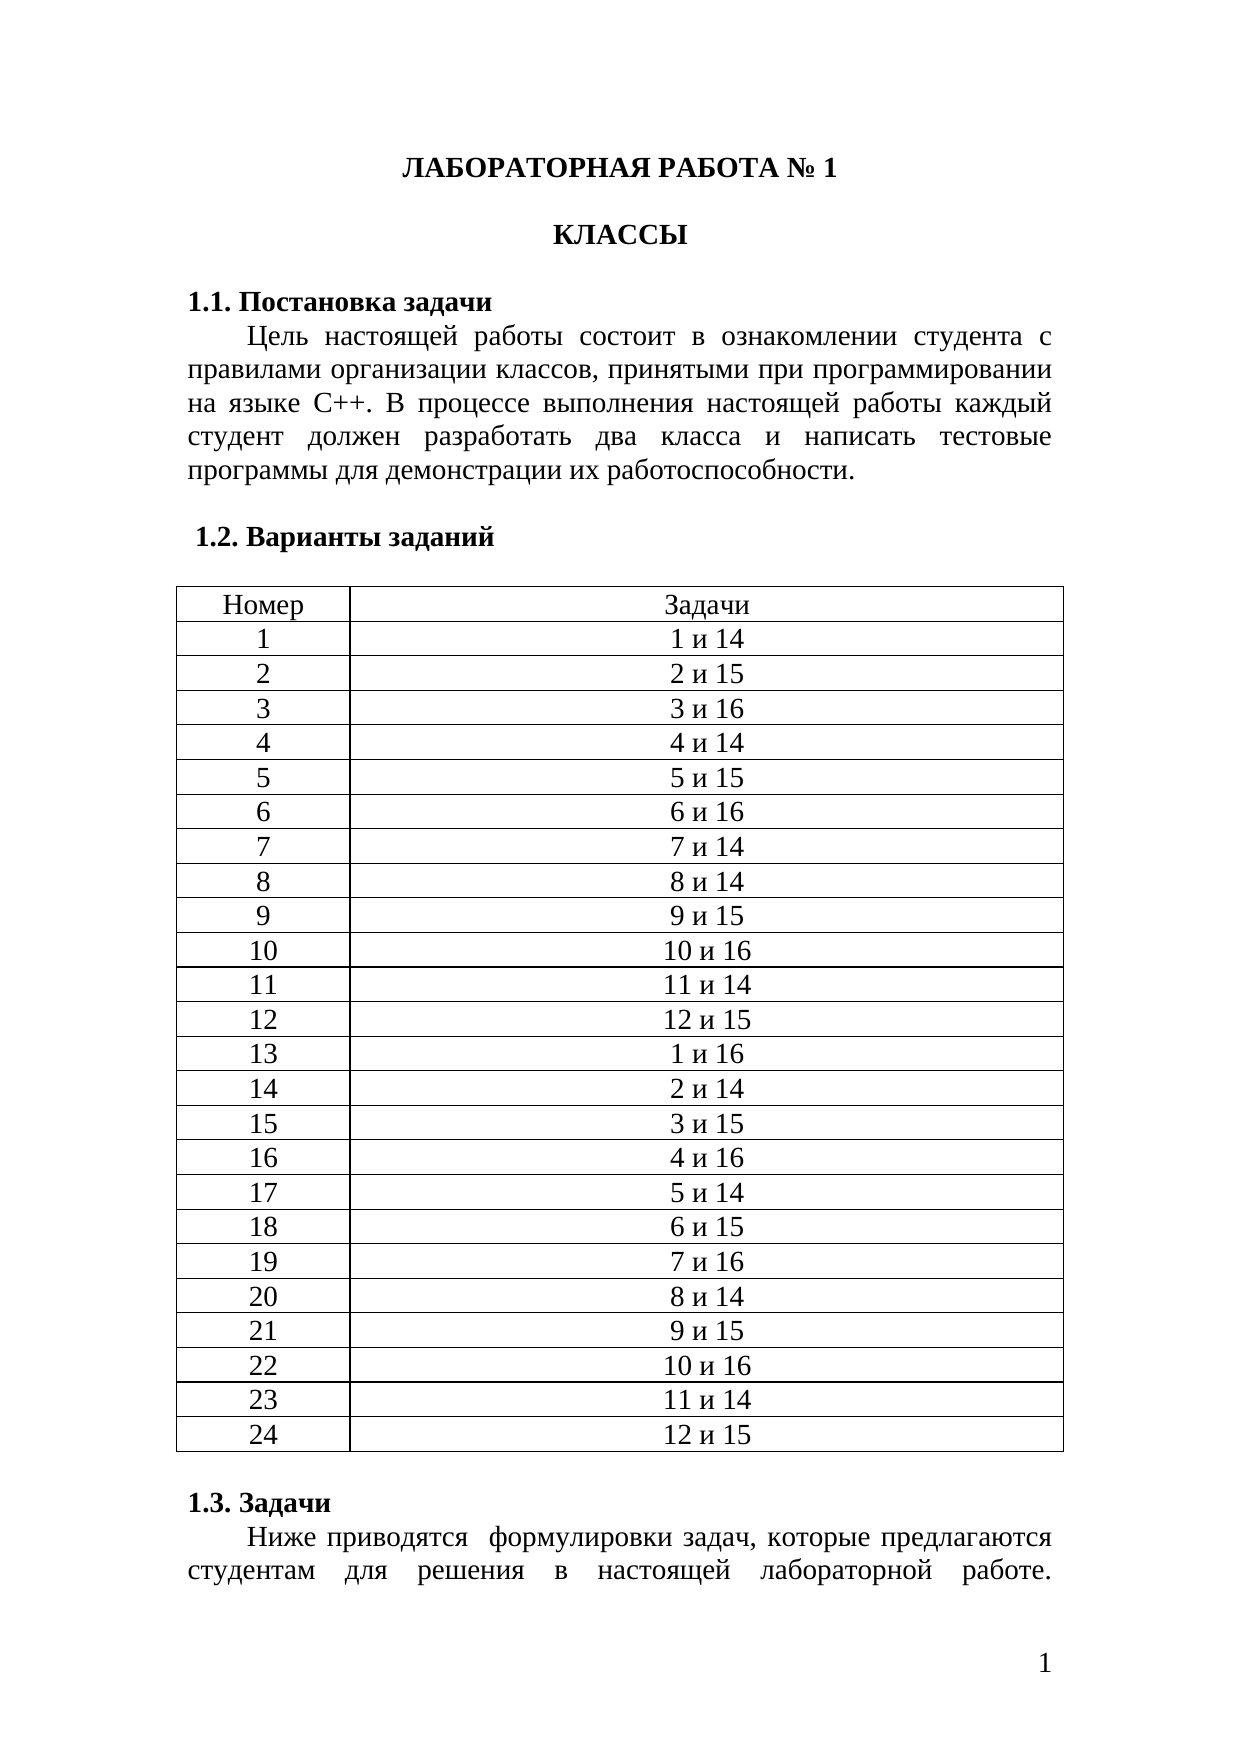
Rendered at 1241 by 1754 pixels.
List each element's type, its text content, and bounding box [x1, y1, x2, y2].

subtitle 1.1. Постановка задачи [187, 284, 1053, 318]
table_cell 4 [177, 725, 349, 759]
table_cell 19 [177, 1244, 349, 1278]
table_cell 9 и 15 [351, 898, 1063, 932]
table_cell 6 [177, 795, 349, 828]
table_cell 8 и 14 [351, 864, 1063, 897]
table_cell 5 [177, 760, 349, 793]
table_cell 8 и 14 [351, 1279, 1063, 1312]
table_cell 12 и 15 [351, 1417, 1063, 1451]
table_cell 7 [177, 829, 349, 863]
table_cell 1 и 16 [351, 1037, 1063, 1070]
table_cell 9 и 15 [351, 1313, 1063, 1347]
table_cell 6 и 16 [351, 795, 1063, 828]
table_cell 20 [177, 1279, 349, 1312]
table_cell 2 [177, 656, 349, 690]
table_cell 1 и 14 [351, 622, 1063, 655]
table_cell 7 и 16 [351, 1244, 1063, 1278]
table_cell 15 [177, 1106, 349, 1139]
table_cell 5 и 14 [351, 1175, 1063, 1208]
table_cell 22 [177, 1348, 349, 1381]
table_cell 11 [177, 968, 349, 1001]
table_cell 18 [177, 1210, 349, 1243]
table_cell 4 и 14 [351, 725, 1063, 759]
table_cell 2 и 14 [351, 1071, 1063, 1105]
table_cell 2 и 15 [351, 656, 1063, 690]
table_cell 11 и 14 [351, 968, 1063, 1001]
table_cell 3 [177, 691, 349, 724]
table_cell 14 [177, 1071, 349, 1105]
subtitle 1.2. Варианты заданий [187, 519, 1053, 552]
text Цель настоящей работы состоит в ознакомлении студента с правилами организации классов, принятыми при программировании на языке С++. В процессе выполнения настоящей работы каждый студент должен разработать два класса и написать тестовые программы для демонстрации их работоспособности. [187, 318, 1053, 485]
table_cell 23 [177, 1383, 349, 1416]
table_cell 5 и 15 [351, 760, 1063, 793]
table_cell 13 [177, 1037, 349, 1070]
table_cell 24 [177, 1417, 349, 1451]
table_cell 11 и 14 [351, 1383, 1063, 1416]
table_header Задачи [351, 587, 1063, 621]
table_cell 17 [177, 1175, 349, 1208]
table_cell 3 и 16 [351, 691, 1063, 724]
table_cell 4 и 16 [351, 1140, 1063, 1174]
subtitle 1.3. Задачи [187, 1485, 1053, 1519]
table_cell 8 [177, 864, 349, 897]
subtitle ЛАБОРАТОРНАЯ РАБОТА № 1 [187, 150, 1053, 183]
table_cell 1 [177, 622, 349, 655]
table_header Номер [177, 587, 349, 621]
table_cell 10 [177, 933, 349, 966]
table_cell 10 и 16 [351, 933, 1063, 966]
table_cell 3 и 15 [351, 1106, 1063, 1139]
table_cell 16 [177, 1140, 349, 1174]
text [187, 1519, 1053, 1586]
table_cell 21 [177, 1313, 349, 1347]
table_cell 6 и 15 [351, 1210, 1063, 1243]
subtitle КЛАССЫ [187, 217, 1053, 251]
table_cell 7 и 14 [351, 829, 1063, 863]
table_cell 10 и 16 [351, 1348, 1063, 1381]
table_cell 12 и 15 [351, 1002, 1063, 1036]
table_cell 12 [177, 1002, 349, 1036]
table_cell 9 [177, 898, 349, 932]
